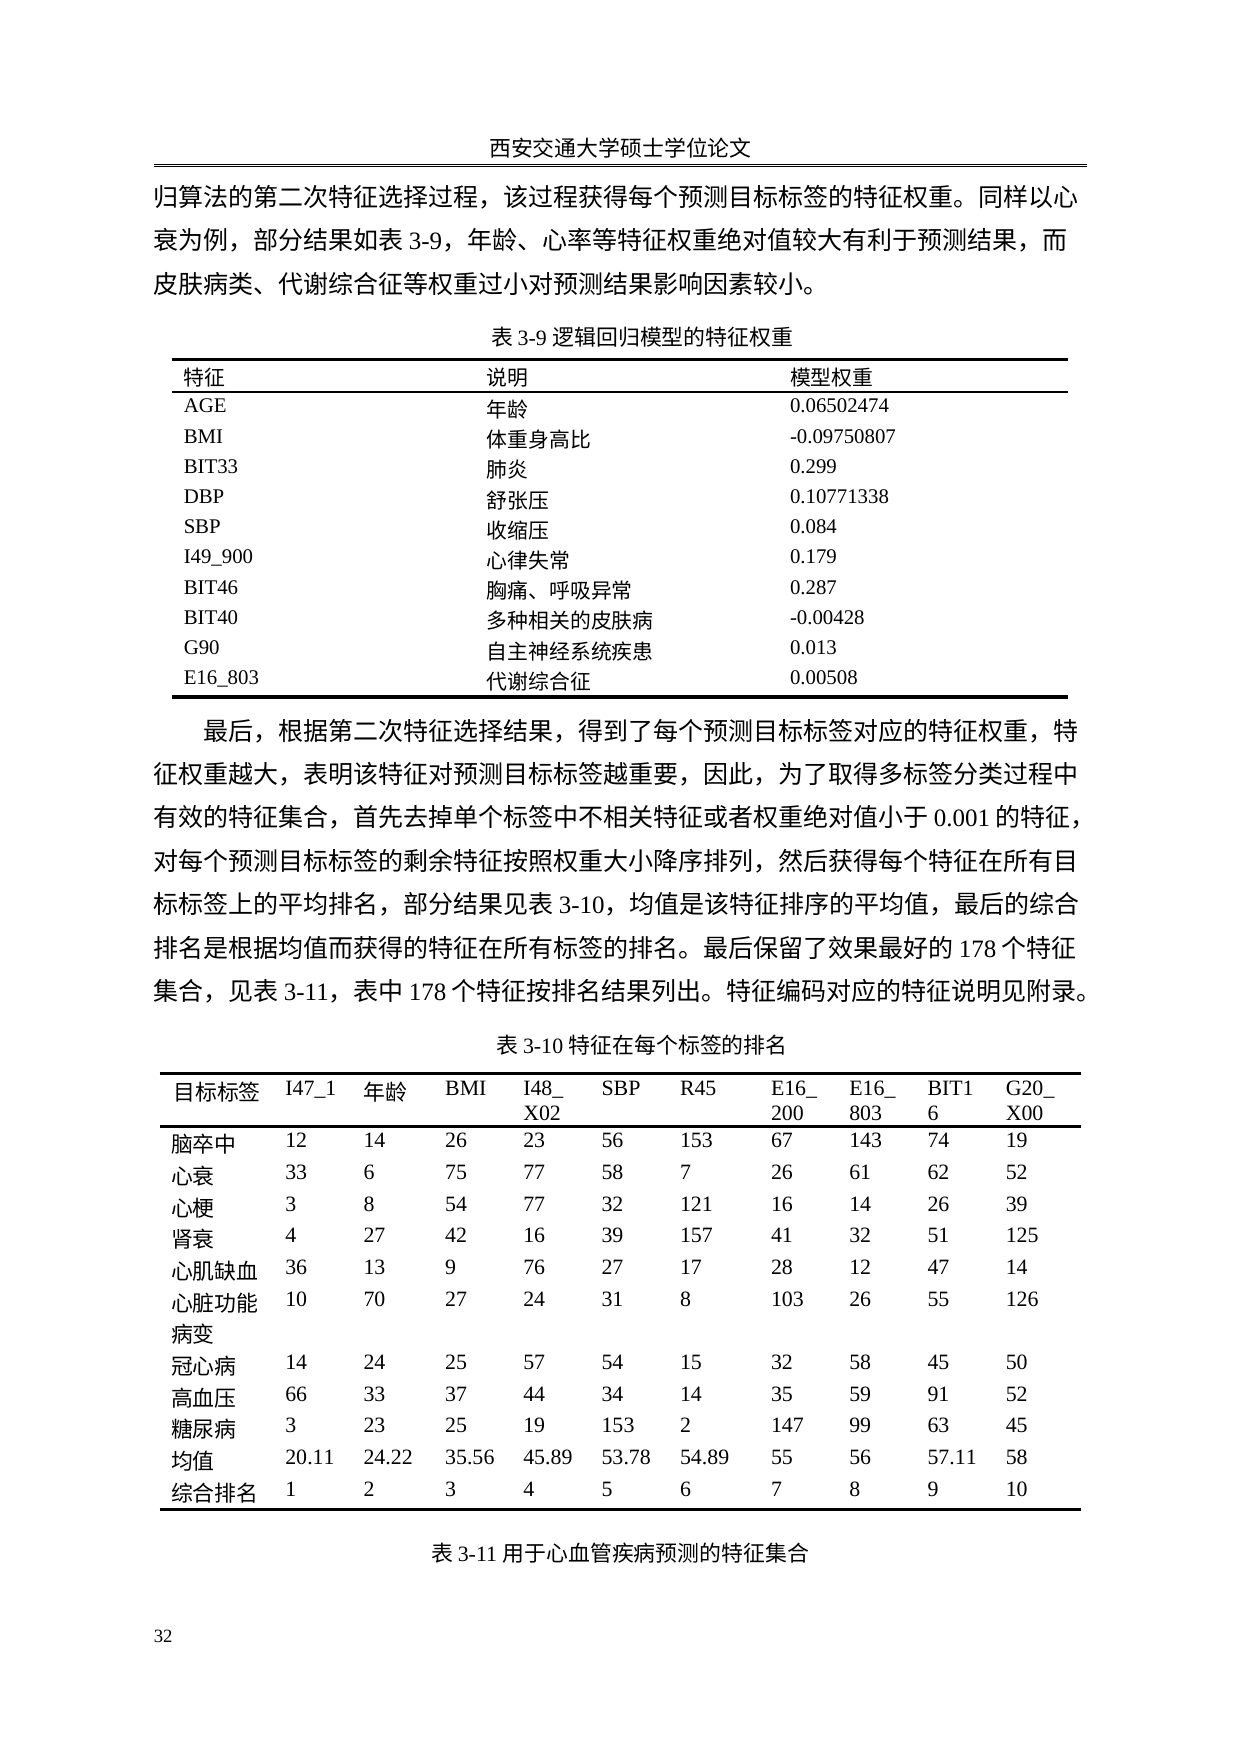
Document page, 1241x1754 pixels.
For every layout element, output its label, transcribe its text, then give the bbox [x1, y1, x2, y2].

table_cell 8 [838, 1476, 916, 1507]
table_cell DBP [172, 484, 475, 514]
table_cell 74 [916, 1128, 994, 1159]
table_cell 12 [838, 1254, 916, 1286]
table_cell 61 [838, 1159, 916, 1191]
table_cell 76 [512, 1254, 590, 1286]
table_cell 103 [760, 1286, 838, 1349]
table_cell 50 [994, 1349, 1081, 1381]
table_cell 23 [352, 1413, 434, 1444]
table_cell 3 [274, 1191, 352, 1222]
table_cell 153 [590, 1413, 668, 1444]
table_cell 34 [590, 1381, 668, 1412]
table_cell 肾衰 [160, 1223, 274, 1254]
table_cell 脑卒中 [160, 1128, 274, 1159]
table_cell 年龄 [475, 393, 778, 423]
table_cell 14 [838, 1191, 916, 1222]
table_cell 7 [760, 1476, 838, 1507]
table_cell 99 [838, 1413, 916, 1444]
table_cell BMI [172, 424, 475, 454]
table_cell 均值 [160, 1444, 274, 1476]
table_cell 代谢综合征 [475, 665, 778, 695]
table_cell 0.10771338 [779, 484, 1068, 514]
table_cell 心肌缺血 [160, 1254, 274, 1286]
table_cell BIT46 [172, 575, 475, 605]
table_cell 15 [669, 1349, 759, 1381]
table_cell 19 [994, 1128, 1081, 1159]
table_cell 55 [760, 1444, 838, 1476]
table_cell 5 [590, 1476, 668, 1507]
table_cell 10 [274, 1286, 352, 1349]
table_cell 17 [669, 1254, 759, 1286]
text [153, 177, 1087, 300]
table_cell 糖尿病 [160, 1413, 274, 1444]
table_cell 自主神经系统疾患 [475, 635, 778, 665]
table_cell 2 [669, 1413, 759, 1444]
table_cell 6 [669, 1476, 759, 1507]
table_cell 58 [994, 1444, 1081, 1476]
table_cell 心衰 [160, 1159, 274, 1191]
table_cell 125 [994, 1223, 1081, 1254]
table_cell 77 [512, 1191, 590, 1222]
table_cell 0.179 [779, 544, 1068, 574]
table_cell 0.013 [779, 635, 1068, 665]
table_cell 55 [916, 1286, 994, 1349]
table_cell 4 [274, 1223, 352, 1254]
table_cell 32 [838, 1223, 916, 1254]
table_cell 67 [760, 1128, 838, 1159]
table_cell 35 [760, 1381, 838, 1412]
table_cell 33 [274, 1159, 352, 1191]
table_cell 26 [434, 1128, 512, 1159]
table_header BMI [434, 1075, 512, 1125]
table_cell 7 [669, 1159, 759, 1191]
table_header I47_1 [274, 1075, 352, 1125]
table_cell 0.287 [779, 575, 1068, 605]
table_cell 91 [916, 1381, 994, 1412]
text 最后，根据第二次特征选择结果，得到了每个预测目标标签对应的特征权重，特征权重越大，表明该特征对预测目标标签越重要，因此，为了取得多标签分类过程中有效的特征集合，首先去掉单个标签中不相关特征或者权重绝对值小于0.001的特征，对每个预测目标标签的剩余特征按照权重大小降序排列，然后获得每个特征在所有目标标签上的平均排名，部分结果见表3-10，均值是该特征排序的平均值，最后的综合排名是根据均值而获得的特征在所有标签的排名。最后保留了效果最好的178个特征集合，见表3-11，表中178个特征按排名结果列出。特征编码对应的特征说明见附录。 [153, 711, 1084, 1008]
table_cell 54.89 [669, 1444, 759, 1476]
table_cell 59 [838, 1381, 916, 1412]
table_cell 153 [669, 1128, 759, 1159]
table_cell 54 [434, 1191, 512, 1222]
table_cell 12 [274, 1128, 352, 1159]
table_cell -0.09750807 [779, 424, 1068, 454]
table_cell 肺炎 [475, 454, 778, 484]
table_cell 9 [434, 1254, 512, 1286]
table_cell 41 [760, 1223, 838, 1254]
table_cell 39 [994, 1191, 1081, 1222]
table_cell 28 [760, 1254, 838, 1286]
table_cell 收缩压 [475, 514, 778, 544]
table_header E16_200 [760, 1075, 838, 1125]
table_cell 45 [994, 1413, 1081, 1444]
table_cell 8 [352, 1191, 434, 1222]
table_cell 36 [274, 1254, 352, 1286]
table_header I48_X02 [512, 1075, 590, 1125]
table_cell 16 [512, 1223, 590, 1254]
text 表3-9 逻辑回归模型的特征权重 [153, 320, 1087, 352]
table_header 特征 [172, 361, 475, 391]
table_cell 66 [274, 1381, 352, 1412]
table_cell 高血压 [160, 1381, 274, 1412]
table_cell 3 [274, 1413, 352, 1444]
table_cell 143 [838, 1128, 916, 1159]
table_cell 14 [994, 1254, 1081, 1286]
table_cell 2 [352, 1476, 434, 1507]
table_cell 42 [434, 1223, 512, 1254]
table_cell 19 [512, 1413, 590, 1444]
table_cell 3 [434, 1476, 512, 1507]
table_cell 综合排名 [160, 1476, 274, 1507]
table_cell 45.89 [512, 1444, 590, 1476]
table_cell BIT40 [172, 605, 475, 635]
table_cell 胸痛、呼吸异常 [475, 575, 778, 605]
table_cell 0.00508 [779, 665, 1068, 695]
table_cell 56 [838, 1444, 916, 1476]
table_cell 54 [590, 1349, 668, 1381]
table_cell 24 [512, 1286, 590, 1349]
table_cell 56 [590, 1128, 668, 1159]
table_cell 52 [994, 1159, 1081, 1191]
table_cell SBP [172, 514, 475, 544]
table_cell 20.11 [274, 1444, 352, 1476]
table_cell 0.06502474 [779, 393, 1068, 423]
table_cell 147 [760, 1413, 838, 1444]
table_cell 9 [916, 1476, 994, 1507]
table_cell 44 [512, 1381, 590, 1412]
table_cell 13 [352, 1254, 434, 1286]
table_cell 70 [352, 1286, 434, 1349]
table_cell BIT33 [172, 454, 475, 484]
table_cell 51 [916, 1223, 994, 1254]
table_cell 57 [512, 1349, 590, 1381]
table_cell 57.11 [916, 1444, 994, 1476]
text 表3-10 特征在每个标签的排名 [153, 1028, 1087, 1059]
table_cell 52 [994, 1381, 1081, 1412]
table_header SBP [590, 1075, 668, 1125]
table_cell 4 [512, 1476, 590, 1507]
table_cell 冠心病 [160, 1349, 274, 1381]
table_cell 10 [994, 1476, 1081, 1507]
table_cell 心梗 [160, 1191, 274, 1222]
table_cell 35.56 [434, 1444, 512, 1476]
table_cell 多种相关的皮肤病 [475, 605, 778, 635]
table_cell 8 [669, 1286, 759, 1349]
table_cell 31 [590, 1286, 668, 1349]
table_header R45 [669, 1075, 759, 1125]
table_cell 27 [590, 1254, 668, 1286]
table_cell 157 [669, 1223, 759, 1254]
table_cell I49_900 [172, 544, 475, 574]
table_cell 25 [434, 1413, 512, 1444]
table_cell 75 [434, 1159, 512, 1191]
table_cell 6 [352, 1159, 434, 1191]
table_cell 45 [916, 1349, 994, 1381]
table_header 年龄 [352, 1075, 434, 1125]
table_cell 24.22 [352, 1444, 434, 1476]
table_cell 体重身高比 [475, 424, 778, 454]
table_cell 27 [434, 1286, 512, 1349]
table_cell 26 [760, 1159, 838, 1191]
table_cell 58 [838, 1349, 916, 1381]
text 表3-11 用于心血管疾病预测的特征集合 [153, 1536, 1087, 1567]
table_cell 14 [352, 1128, 434, 1159]
table_cell 23 [512, 1128, 590, 1159]
table_cell 1 [274, 1476, 352, 1507]
table_header 模型权重 [779, 361, 1068, 391]
table_cell 63 [916, 1413, 994, 1444]
table_header 目标标签 [160, 1075, 274, 1125]
table_cell 32 [590, 1191, 668, 1222]
table_cell 27 [352, 1223, 434, 1254]
table_cell 14 [274, 1349, 352, 1381]
table_cell 53.78 [590, 1444, 668, 1476]
table_cell -0.00428 [779, 605, 1068, 635]
table_header G20_X00 [994, 1075, 1081, 1125]
table_cell G90 [172, 635, 475, 665]
table_cell 37 [434, 1381, 512, 1412]
table_cell 26 [838, 1286, 916, 1349]
table_cell 39 [590, 1223, 668, 1254]
table_header E16_803 [838, 1075, 916, 1125]
table_header BIT16 [916, 1075, 994, 1125]
table_cell 16 [760, 1191, 838, 1222]
table_cell 32 [760, 1349, 838, 1381]
table_cell 121 [669, 1191, 759, 1222]
table_cell 心律失常 [475, 544, 778, 574]
table_cell 77 [512, 1159, 590, 1191]
table_cell 舒张压 [475, 484, 778, 514]
table_cell 26 [916, 1191, 994, 1222]
table_cell 25 [434, 1349, 512, 1381]
table_cell E16_803 [172, 665, 475, 695]
table_cell 心脏功能病变 [160, 1286, 274, 1349]
table_cell 58 [590, 1159, 668, 1191]
table_cell 126 [994, 1286, 1081, 1349]
table_header 说明 [475, 361, 778, 391]
table_cell 24 [352, 1349, 434, 1381]
table_cell 33 [352, 1381, 434, 1412]
table_cell 47 [916, 1254, 994, 1286]
table_cell 62 [916, 1159, 994, 1191]
table_cell 0.084 [779, 514, 1068, 544]
table_cell 14 [669, 1381, 759, 1412]
table_cell 0.299 [779, 454, 1068, 484]
table_cell AGE [172, 393, 475, 423]
